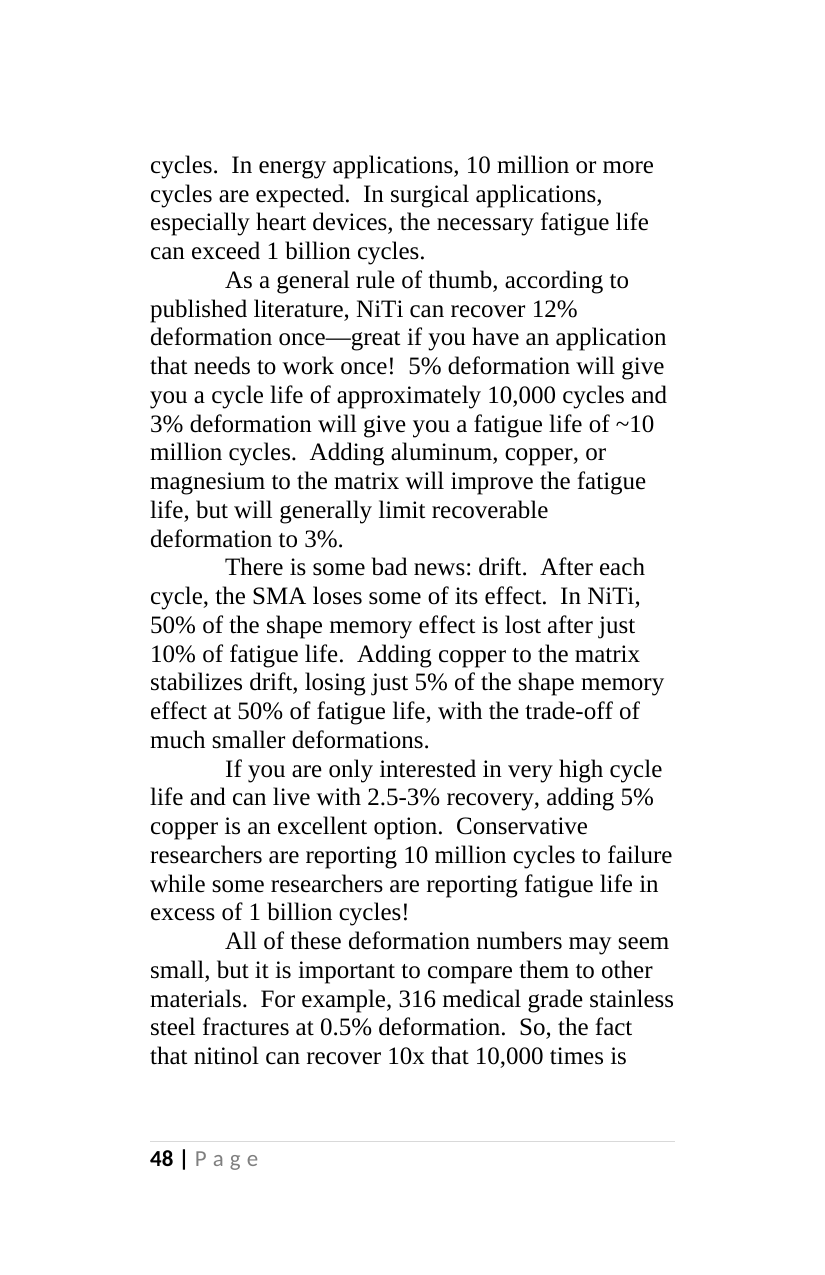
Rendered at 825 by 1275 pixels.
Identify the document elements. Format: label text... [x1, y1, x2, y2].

text As a general rule of thumb, according to published literature, NiTi can recover 12% deformation once—great if you have an application that needs to work once! 5% deformation will give you a cycle life of approximately 10,000 cycles and 3% deformation will give you a fatigue life of ~10 million cycles. Adding aluminum, copper, or magnesium to the matrix will improve the fatigue life, but will generally limit recoverable deformation to 3%. [150, 265, 675, 552]
text There is some bad news: drift. After each cycle, the SMA loses some of its effect. In NiTi, 50% of the shape memory effect is lost after just 10% of fatigue life. Adding copper to the matrix stabilizes drift, losing just 5% of the shape memory effect at 50% of fatigue life, with the trade-off of much smaller deformations. [150, 552, 675, 754]
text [150, 150, 675, 265]
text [150, 926, 675, 1070]
text If you are only interested in very high cycle life and can live with 2.5-3% recovery, adding 5% copper is an excellent option. Conservative researchers are reporting 10 million cycles to failure while some researchers are reporting fatigue life in excess of 1 billion cycles! [150, 754, 675, 926]
